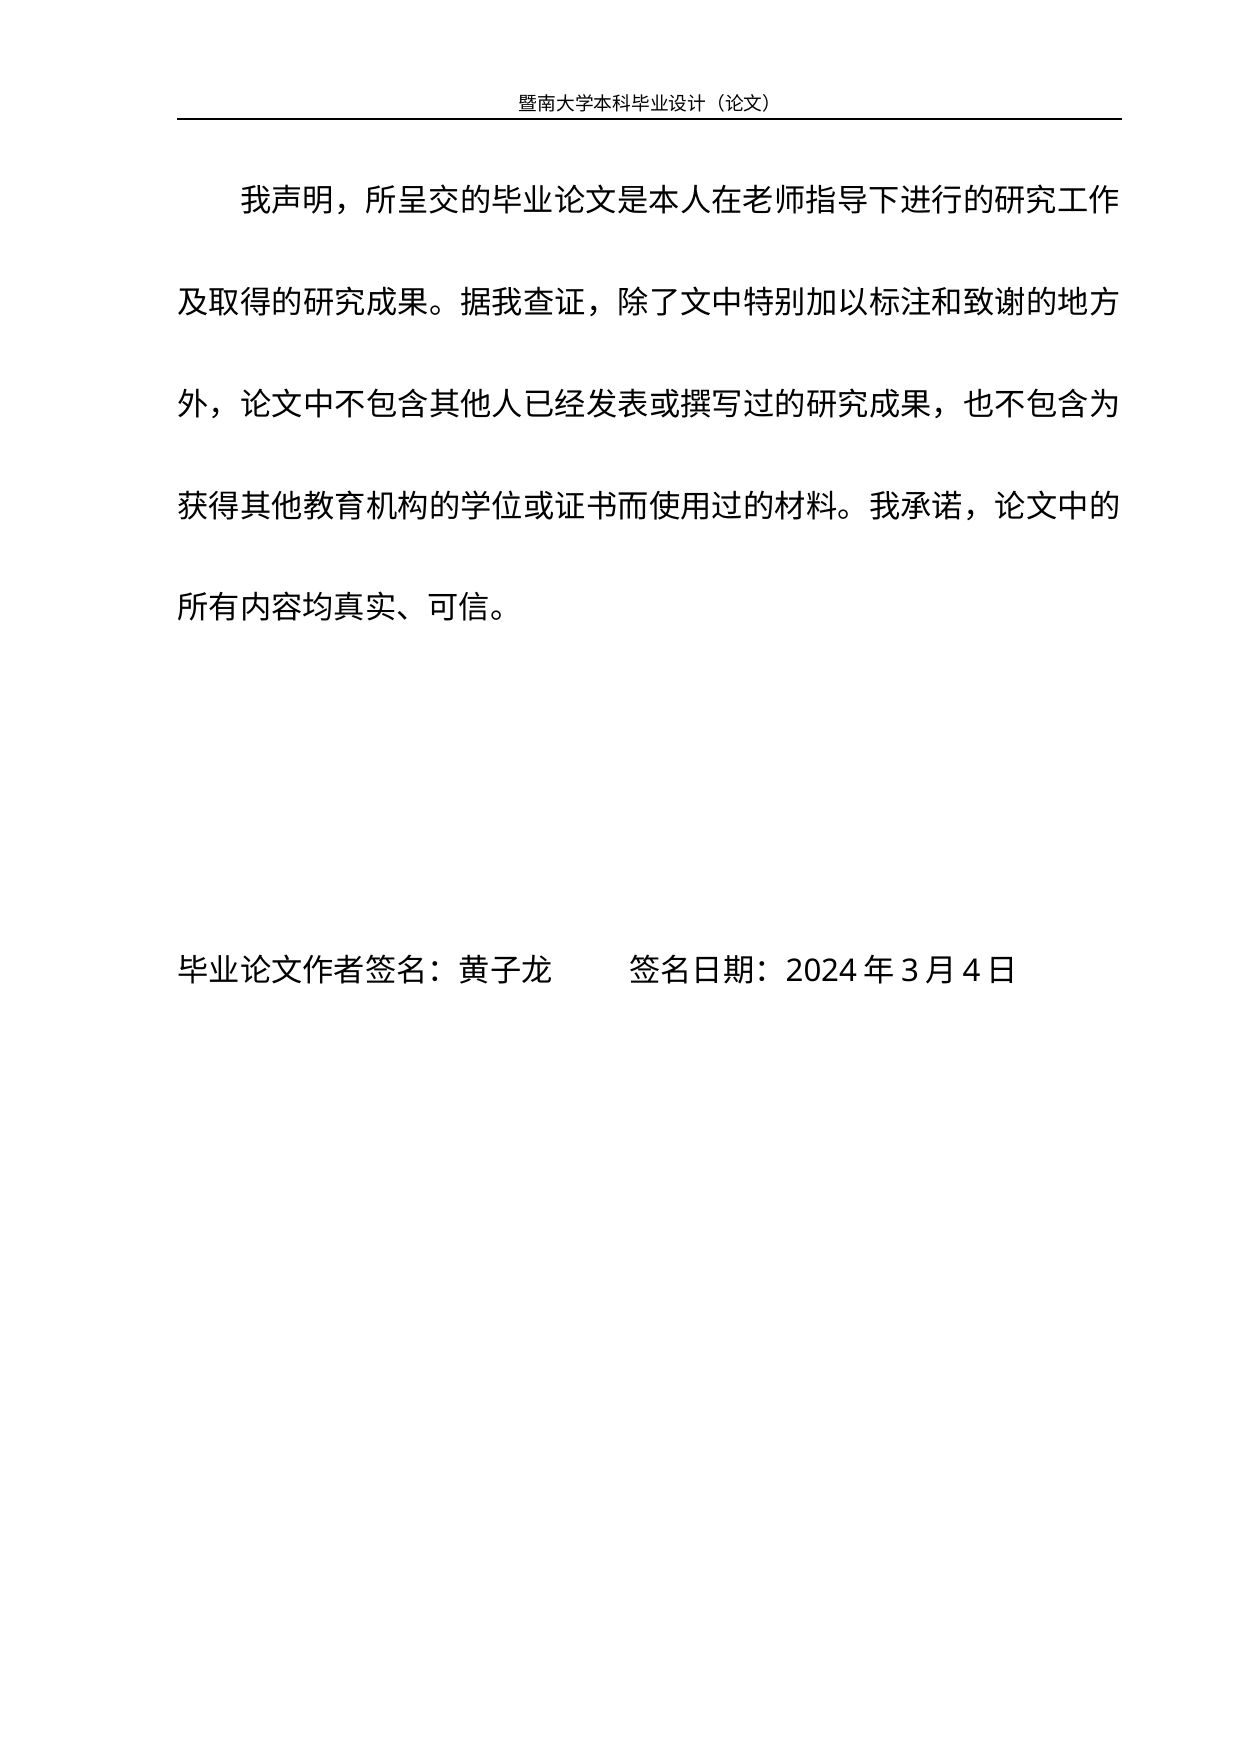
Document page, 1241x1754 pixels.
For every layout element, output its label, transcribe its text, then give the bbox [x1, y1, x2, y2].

text 毕业论文作者签名：黄子龙 签名日期：2024年3月4日 [177, 933, 1122, 1001]
text 我声明，所呈交的毕业论文是本人在老师指导下进行的研究工作及取得的研究成果。据我查证，除了文中特别加以标注和致谢的地方外，论文中不包含其他人已经发表或撰写过的研究成果，也不包含为获得其他教育机构的学位或证书而使用过的材料。我承诺，论文中的所有内容均真实、可信。 [177, 164, 1122, 639]
